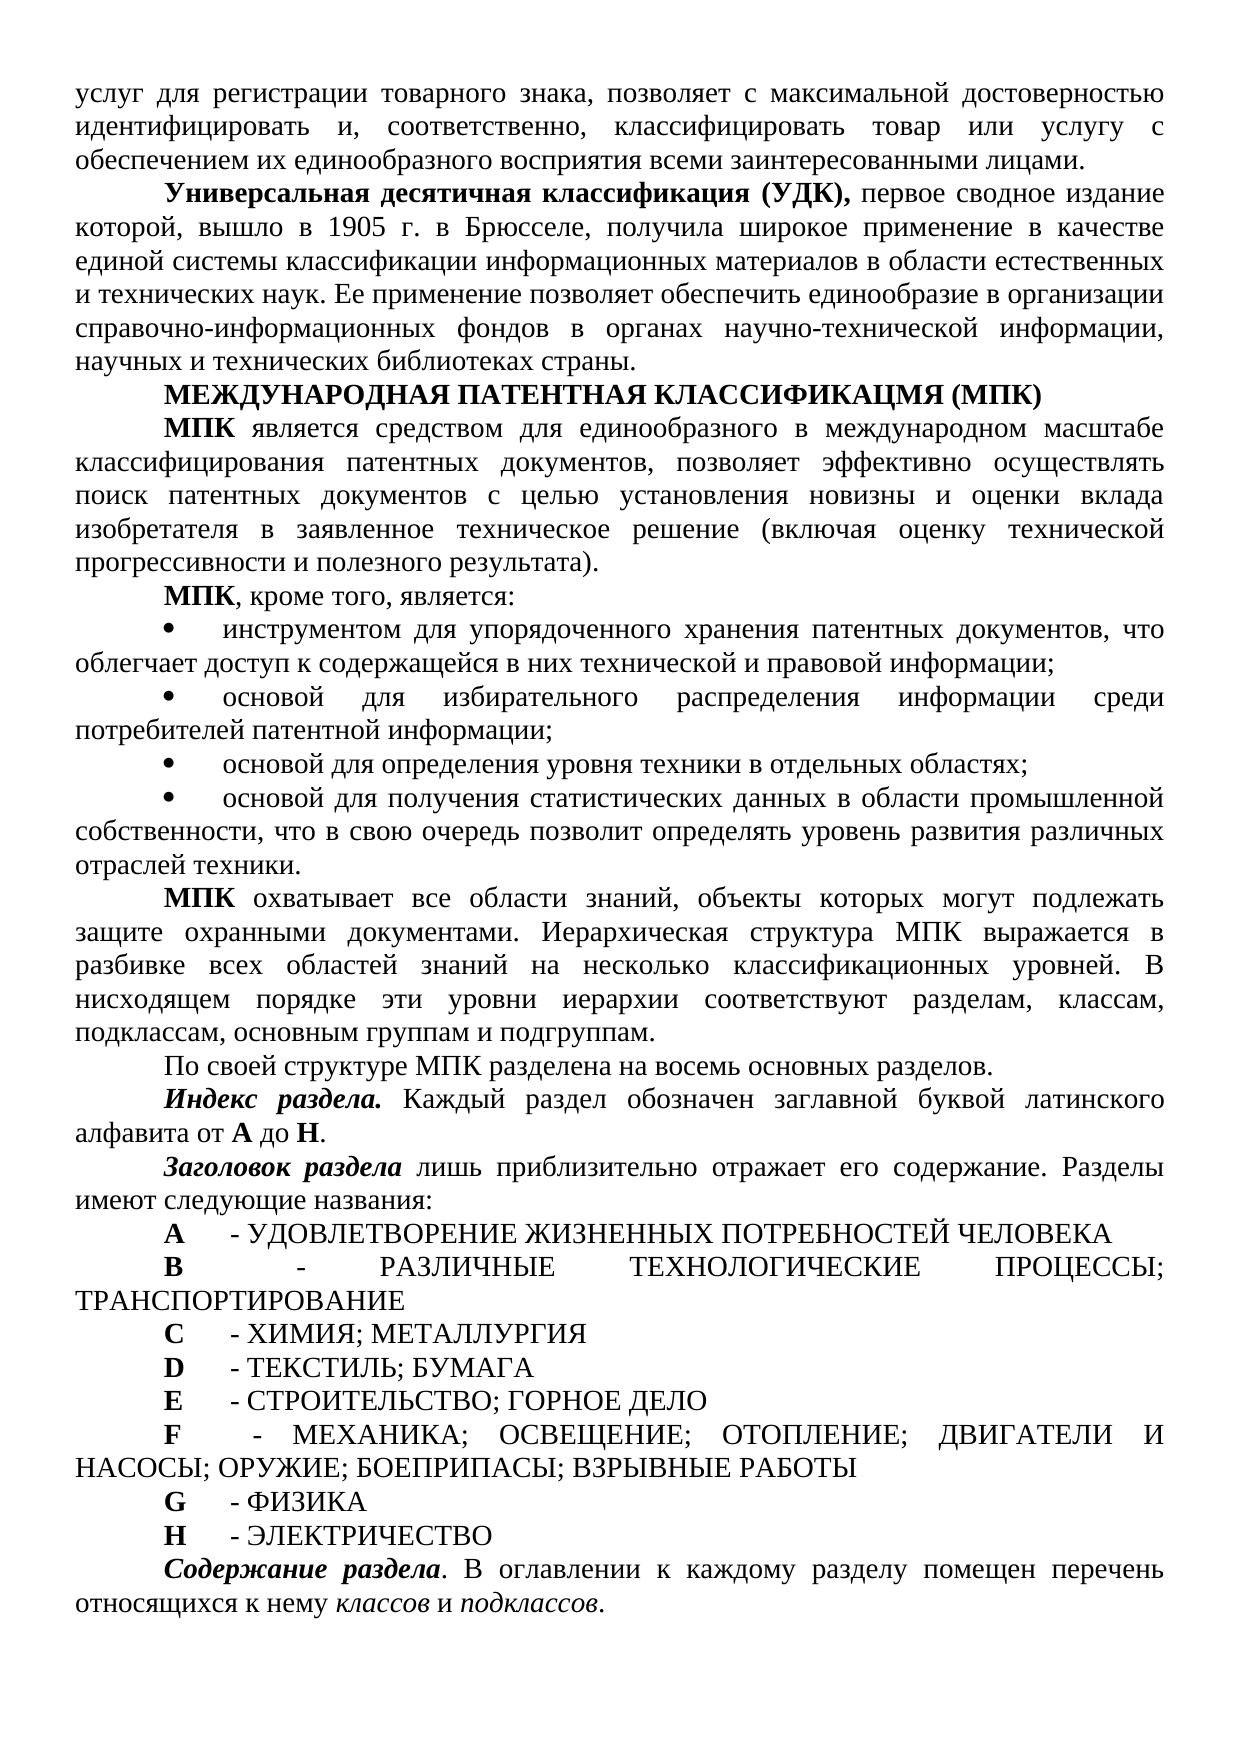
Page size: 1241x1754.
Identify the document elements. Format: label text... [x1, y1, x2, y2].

text F - МЕХАНИКА; ОСВЕЩЕНИЕ; ОТОПЛЕНИЕ; ДВИГАТЕЛИ И НАСОСЫ; ОРУЖИЕ; БОЕПРИПАСЫ; ВЗРЫВНЫЕ РАБОТЫ [75, 1417, 1165, 1484]
list основой для избирательного распределения информации среди потребителей патентной информации; [75, 679, 1165, 746]
text D - ТЕКСТИЛЬ; БУМАГА [75, 1350, 1165, 1383]
text По своей структуре МПК разделена на восемь основных разделов. [75, 1048, 1165, 1082]
subtitle МЕЖДУНАРОДНАЯ ПАТЕНТНАЯ КЛАССИФИКАЦМЯ (МПК) [75, 377, 1165, 410]
text Универсальная десятичная классификация (УДК), первое сводное издание которой, вышло в . в Брюсселе, получила широкое применение в качестве единой системы классификации информационных материалов в области естественных и технических наук. Ее применение позволяет обеспечить единообразие в организации справочно-информационных фондов в органах научно-технической информации, научных и технических библиотеках страны. [75, 176, 1165, 377]
text МПК является средством для единообразного в международном масштабе классифицирования патентных документов, позволяет эффективно осуществлять поиск патентных документов с целью установления новизны и оценки вклада изобретателя в заявленное техническое решение (включая оценку технической прогрессивности и полезного результата). [75, 410, 1165, 578]
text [75, 75, 1165, 176]
list основой для определения уровня техники в отдельных областях; [75, 746, 1165, 780]
text Заголовок раздела лишь приблизительно отражает его содержание. Разделы имеют следующие названия: [75, 1149, 1165, 1216]
text Индекс раздела. Каждый раздел обозначен заглавной буквой латинского алфавита от А до Н. [75, 1082, 1165, 1149]
text A - УДОВЛЕТВОРЕНИЕ ЖИЗНЕННЫХ ПОТРЕБНОСТЕЙ ЧЕЛОВЕКА [75, 1216, 1165, 1249]
text E - СТРОИТЕЛЬСТВО; ГОРНОЕ ДЕЛО [75, 1383, 1165, 1417]
list инструментом для упорядоченного хранения патентных документов, что облегчает доступ к содержащейся в них технической и правовой информации; [75, 612, 1165, 679]
text H - ЭЛЕКТРИЧЕСТВО [75, 1518, 1165, 1551]
text МПК охватывает все области знаний, объекты которых могут подлежать защите охранными документами. Иерархическая структура МПК выражается в разбивке всех областей знаний на несколько классификационных уровней. В нисходящем порядке эти уровни иерархии соответствуют разделам, классам, подклассам, основным группам и подгруппам. [75, 880, 1165, 1048]
text G - ФИЗИКА [75, 1484, 1165, 1518]
text B - РАЗЛИЧНЫЕ ТЕХНОЛОГИЧЕСКИЕ ПРОЦЕССЫ; ТРАНСПОРТИРОВАНИЕ [75, 1249, 1165, 1316]
list основой для получения статистических данных в области промышленной собственности, что в свою очередь позволит определять уровень развития различных отраслей техники. [75, 780, 1165, 880]
text C - ХИМИЯ; МЕТАЛЛУРГИЯ [75, 1316, 1165, 1350]
text МПК, кроме того, является: [75, 578, 1165, 612]
text Содержание раздела. В оглавлении к каждому разделу помещен перечень относящихся к нему классов и подклассов. [75, 1551, 1165, 1618]
